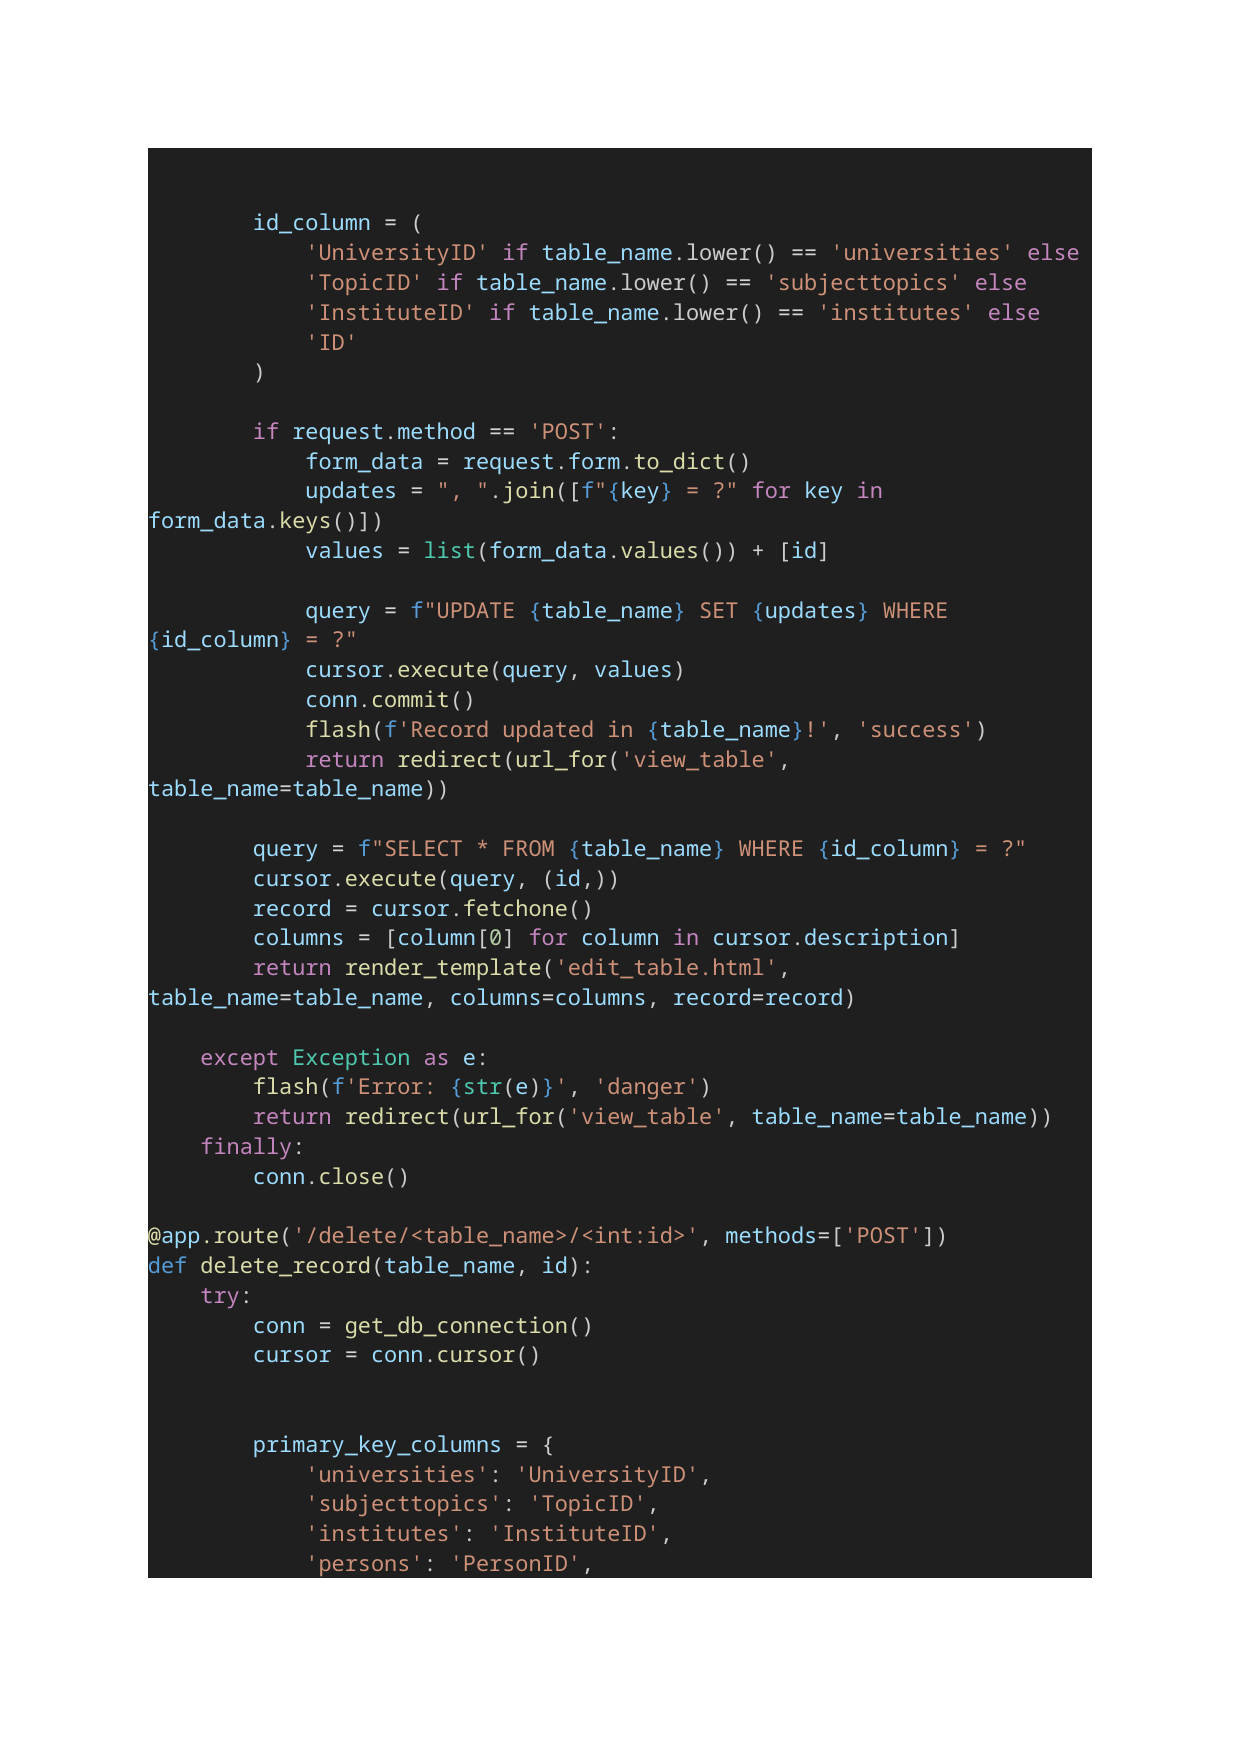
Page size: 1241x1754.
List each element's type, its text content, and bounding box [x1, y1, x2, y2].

text id_column = ( [148, 207, 1092, 237]
text 'institutes': 'InstituteID', [148, 1518, 1092, 1548]
text 'persons': 'PersonID', [148, 1548, 1092, 1578]
text finally: [148, 1131, 1092, 1161]
text primary_key_columns = { [148, 1429, 1092, 1458]
text return redirect(url_for('view_table', table_name=table_name)) [148, 1101, 1092, 1131]
text 'subjecttopics': 'TopicID', [148, 1488, 1092, 1518]
text 'ID' [148, 326, 1092, 356]
text ) [148, 356, 1092, 386]
text cursor.execute(query, values) [148, 654, 1092, 684]
text form_data = request.form.to_dict() [148, 446, 1092, 475]
text def delete_record(table_name, id): [148, 1250, 1092, 1280]
text conn.close() [148, 1161, 1092, 1190]
text 'universities': 'UniversityID', [148, 1458, 1092, 1488]
text return redirect(url_for('view_table', table_name=table_name)) [148, 743, 1092, 803]
text @app.route('/delete/<table_name>/<int:id>', methods=['POST']) [148, 1220, 1092, 1250]
text query = f"SELECT * FROM {table_name} WHERE {id_column} = ?" [148, 833, 1092, 863]
text flash(f'Record updated in {table_name}!', 'success') [148, 714, 1092, 743]
text conn = get_db_connection() [148, 1309, 1092, 1339]
text updates = ", ".join([f"{key} = ?" for key in form_data.keys()]) [148, 475, 1092, 535]
text values = list(form_data.values()) + [id] [148, 535, 1092, 565]
text cursor = conn.cursor() [148, 1339, 1092, 1369]
text query = f"UPDATE {table_name} SET {updates} WHERE {id_column} = ?" [148, 594, 1092, 654]
text cursor.execute(query, (id,)) [148, 863, 1092, 892]
text 'TopicID' if table_name.lower() == 'subjecttopics' else [148, 267, 1092, 297]
text 'InstituteID' if table_name.lower() == 'institutes' else [148, 297, 1092, 326]
text 'UniversityID' if table_name.lower() == 'universities' else [148, 237, 1092, 267]
text except Exception as e: [148, 1041, 1092, 1071]
text conn.commit() [148, 684, 1092, 714]
text flash(f'Error: {str(e)}', 'danger') [148, 1071, 1092, 1101]
text columns = [column[0] for column in cursor.description] [148, 922, 1092, 952]
text record = cursor.fetchone() [148, 892, 1092, 922]
text return render_template('edit_table.html', table_name=table_name, columns=columns, record=record) [148, 952, 1092, 1012]
text if request.method == 'POST': [148, 416, 1092, 446]
text try: [148, 1280, 1092, 1309]
